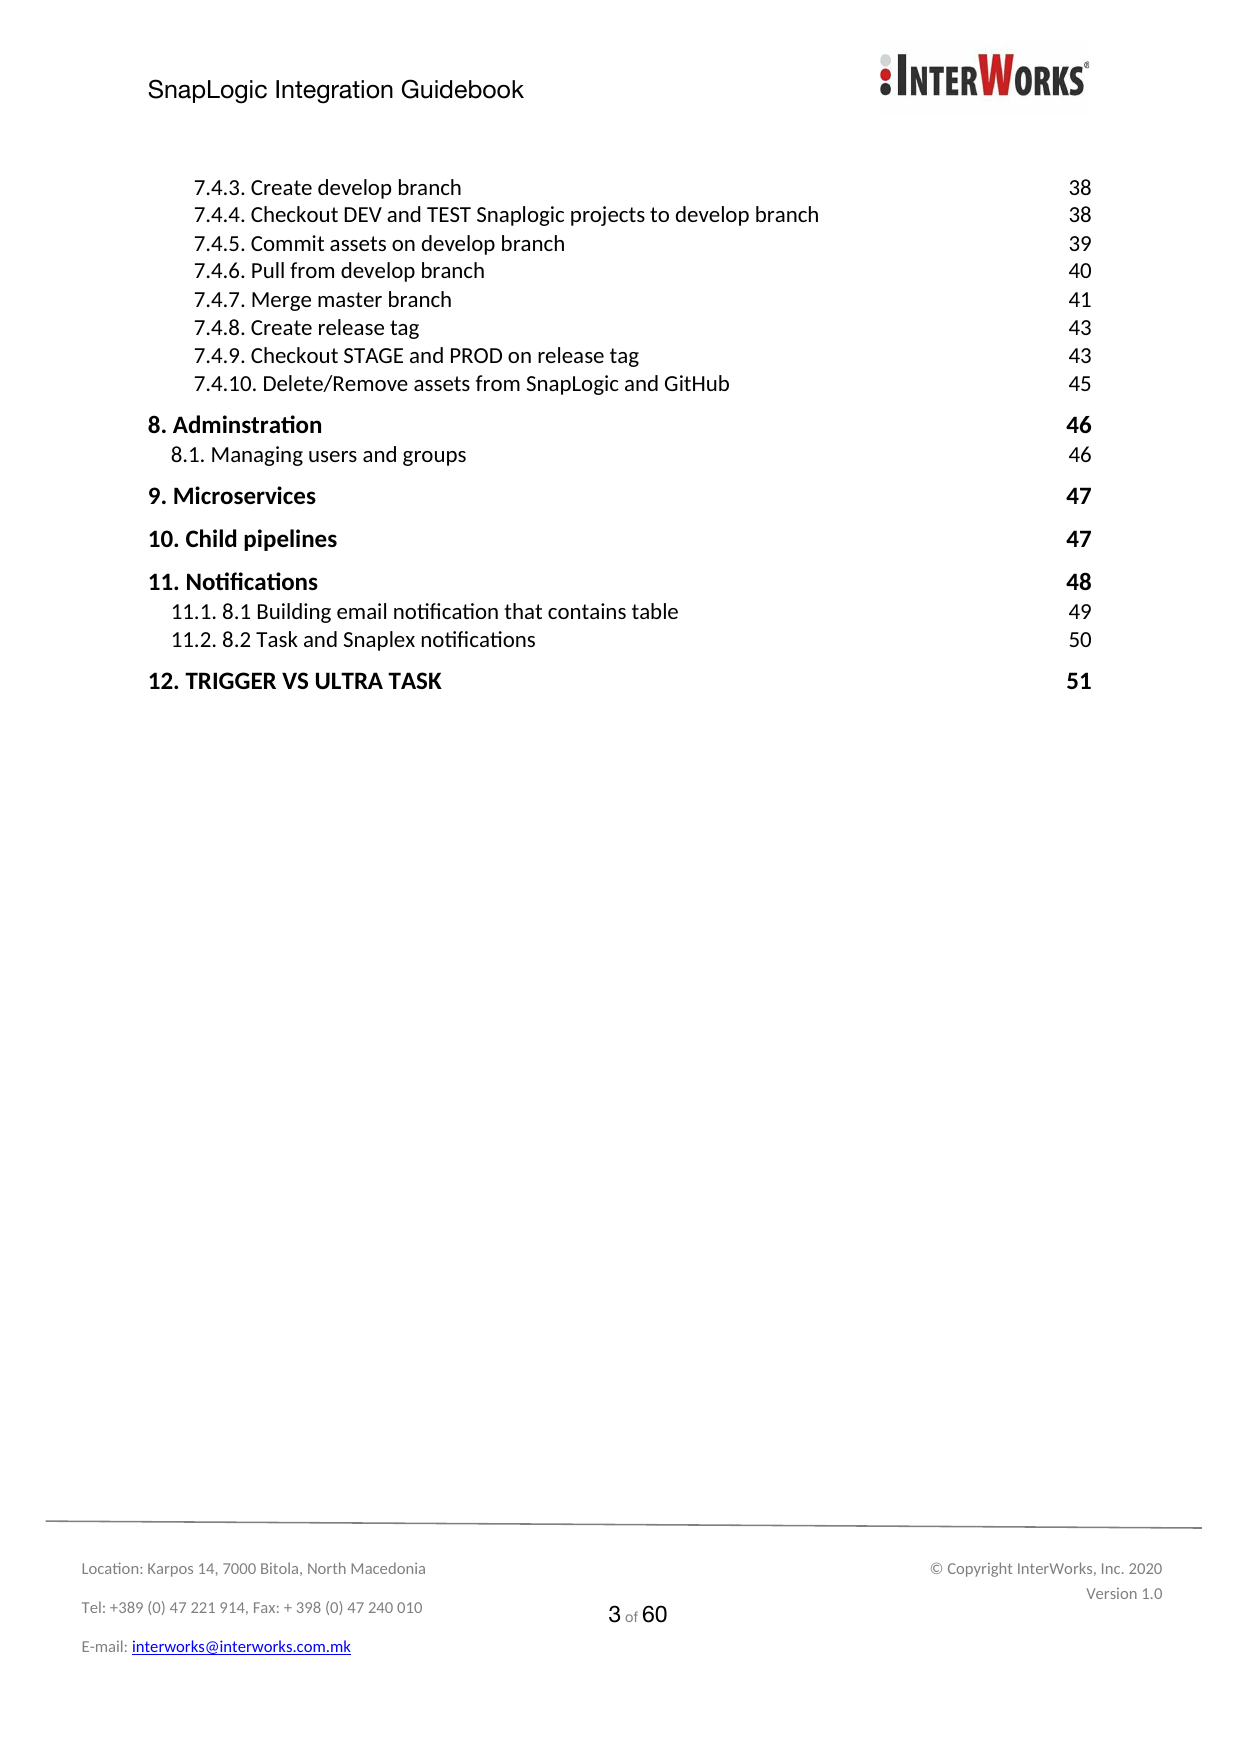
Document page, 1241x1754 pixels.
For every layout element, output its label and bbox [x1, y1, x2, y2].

picture [880, 42, 1090, 115]
